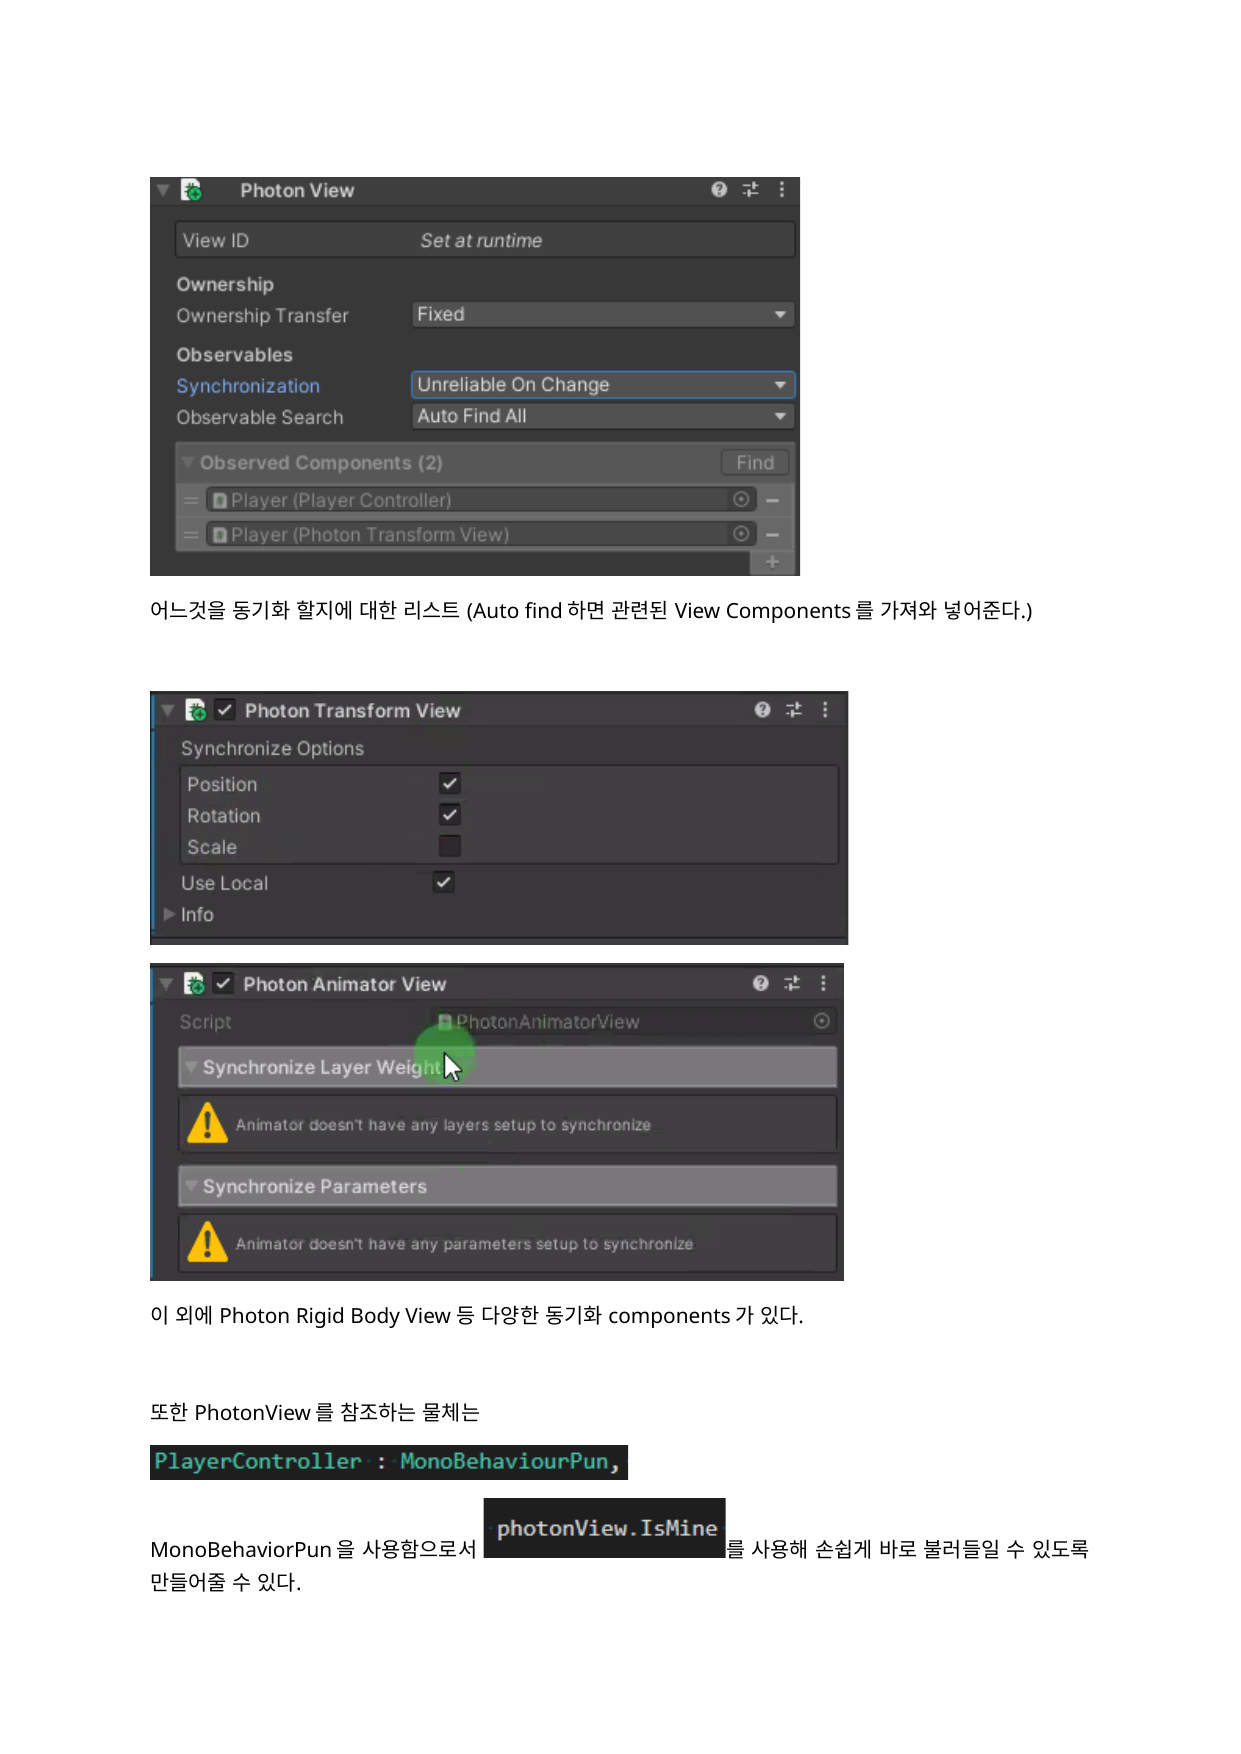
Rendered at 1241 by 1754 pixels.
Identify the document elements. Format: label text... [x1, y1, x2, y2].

text 이 외에 Photon Rigid Body View 등 다양한 동기화 components가 있다. [150, 1299, 1090, 1329]
picture [150, 1445, 629, 1480]
text 어느것을 동기화 할지에 대한 리스트 (Auto find하면 관련된 View Components를 가져와 넣어준다.) [150, 594, 1090, 625]
picture [150, 691, 849, 945]
picture [150, 177, 800, 576]
picture [483, 1498, 726, 1558]
picture [150, 963, 844, 1281]
text MonoBehaviorPun을 사용함으로서 를 사용해 손쉽게 바로 불러들일 수 있도록 만들어줄 수 있다. [150, 1498, 1090, 1597]
text 또한 PhotonView를 참조하는 물체는 [150, 1396, 1090, 1426]
